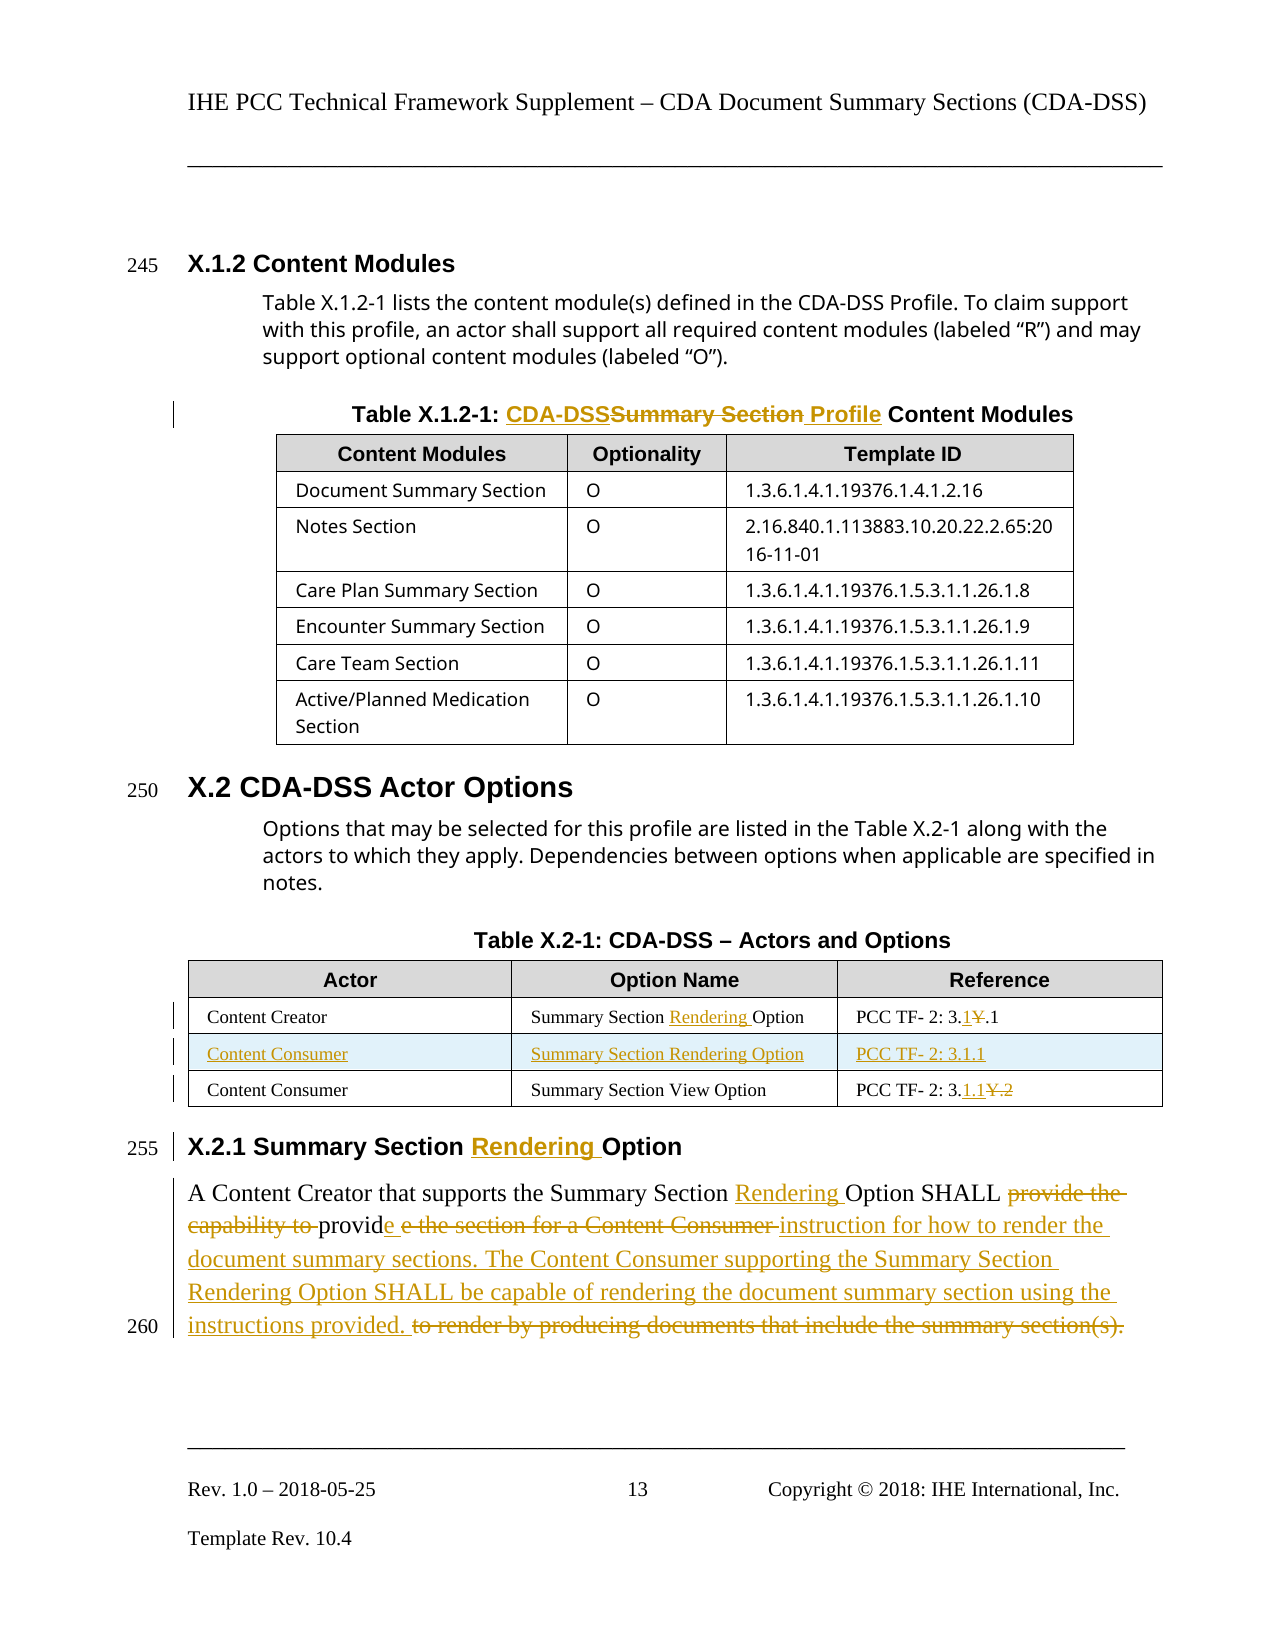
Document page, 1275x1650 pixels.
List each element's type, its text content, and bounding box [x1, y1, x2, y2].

table_cell Content Consumer [189, 1071, 511, 1106]
table_cell Content Creator [189, 998, 511, 1033]
subtitle X.2 CDA-DSS Actor Options [187, 769, 1162, 803]
subtitle X.2.1 Summary Section Option [187, 1132, 1162, 1161]
title Table X.1.2-1: Content Modules [262, 401, 1162, 428]
table_cell Encounter Summary Section [277, 608, 567, 643]
table_cell Care Plan Summary Section [277, 572, 567, 607]
table_cell O [568, 645, 726, 680]
text Options that may be selected for this profile are listed in the Table X.2-1 along with the actors to which they apply. Dependencies between options when applicable are specified in notes. [262, 814, 1162, 896]
text A Content Creator that supports the Summary Section Option SHALL provid [187, 1178, 1162, 1338]
table_cell 2.16.840.1.113883.10.20.22.2.65:2016-11-01 [727, 508, 1073, 571]
table_cell O [568, 608, 726, 643]
table_cell Notes Section [277, 508, 567, 571]
table_header Reference [838, 961, 1162, 997]
table_cell PCC TF- 2: 3. [838, 1071, 1162, 1106]
table_header Option Name [512, 961, 837, 997]
table_cell 1.3.6.1.4.1.19376.1.5.3.1.1.26.1.11 [727, 645, 1073, 680]
table_cell O [568, 472, 726, 507]
table_cell Summary Section Option [512, 998, 837, 1033]
table_cell O [568, 508, 726, 571]
table_cell 1.3.6.1.4.1.19376.1.4.1.2.16 [727, 472, 1073, 507]
table_header Template ID [727, 435, 1073, 471]
table_cell Active/Planned Medication Section [277, 681, 567, 743]
table_cell O [568, 572, 726, 607]
table_cell PCC TF- 2: 3..1 [838, 998, 1162, 1033]
table_cell Care Team Section [277, 645, 567, 680]
text Table X.1.2-1 lists the content module(s) defined in the CDA-DSS Profile. To claim support with this profile, an actor shall support all required content modules (labeled “R”) and may support optional content modules (labeled “O”). [262, 288, 1162, 369]
subtitle X.1.2 Content Modules [187, 249, 1162, 278]
title Table X.2-1: CDA-DSS – Actors and Options [262, 927, 1162, 954]
table_cell 1.3.6.1.4.1.19376.1.5.3.1.1.26.1.9 [727, 608, 1073, 643]
table_cell 1.3.6.1.4.1.19376.1.5.3.1.1.26.1.8 [727, 572, 1073, 607]
table_cell Summary Section View Option [512, 1071, 837, 1106]
table_header Actor [189, 961, 511, 997]
table_cell O [568, 681, 726, 743]
table_cell Document Summary Section [277, 472, 567, 507]
table_header Optionality [568, 435, 726, 471]
table_header Content Modules [277, 435, 567, 471]
table_cell 1.3.6.1.4.1.19376.1.5.3.1.1.26.1.10 [727, 681, 1073, 743]
